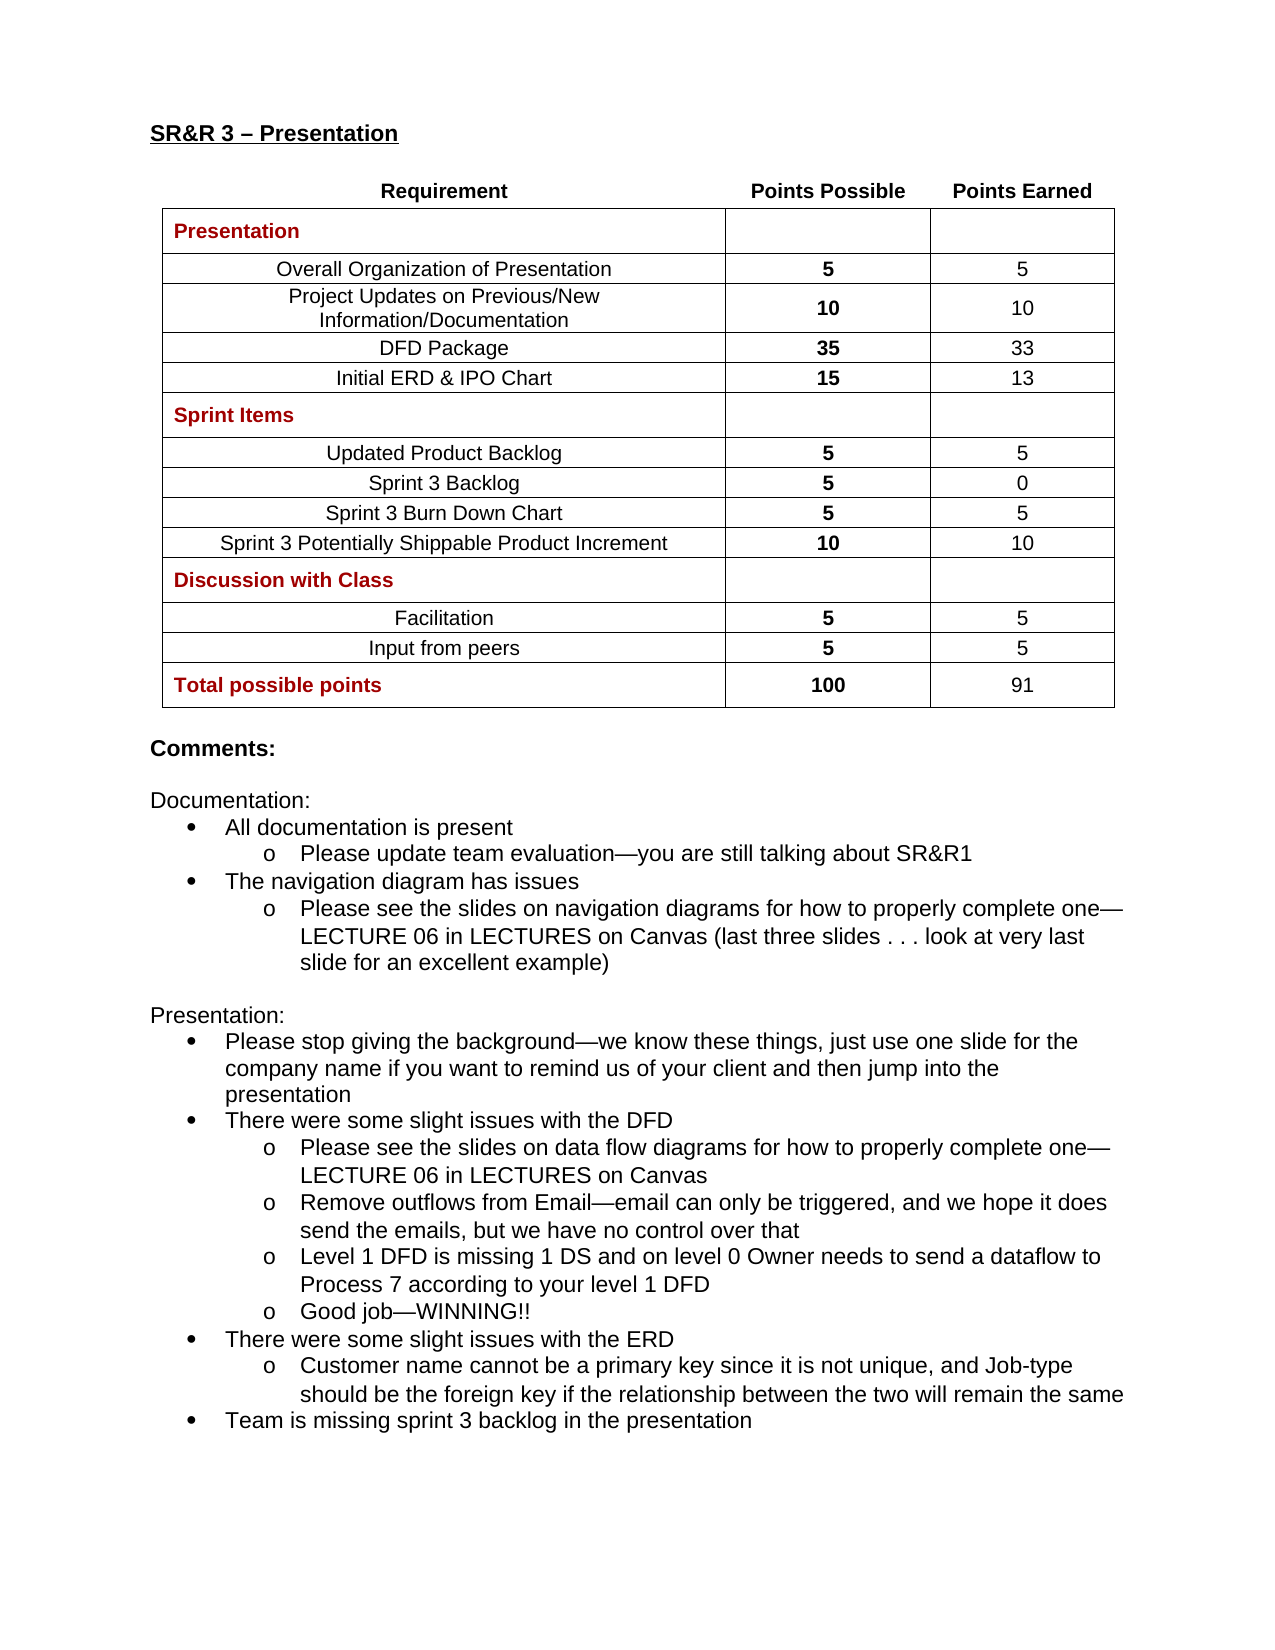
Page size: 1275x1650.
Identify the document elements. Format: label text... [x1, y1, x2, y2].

table_cell 5 [726, 254, 930, 283]
list There were some slight issues with the DFD [187, 1107, 1125, 1134]
table_cell Updated Product Backlog [163, 438, 725, 467]
list Please see the slides on data flow diagrams for how to properly complete one—LECTURE 06 in LECTURES on Canvas [262, 1134, 1125, 1188]
table_cell Overall Organization of Presentation [163, 254, 725, 283]
table_cell 5 [931, 603, 1114, 632]
table_cell [726, 393, 930, 437]
table_header Points Possible [726, 173, 931, 208]
table_cell 5 [726, 468, 930, 497]
subtitle SR&R 3 – Presentation [150, 120, 1125, 146]
list Good job—WINNING!! [262, 1298, 1125, 1326]
table_cell [931, 558, 1114, 602]
table_cell Discussion with Class [163, 558, 725, 602]
table_cell [931, 393, 1114, 437]
list Please see the slides on navigation diagrams for how to properly complete one—LECTURE 06 in LECTURES on Canvas (last three slides . . . look at very last slide for an excellent example) [262, 894, 1125, 976]
list Please update team evaluation—you are still talking about SR&R1 [262, 840, 1125, 868]
table_cell DFD Package [163, 333, 725, 362]
table_cell 5 [931, 438, 1114, 467]
table_cell Presentation [163, 209, 725, 253]
list There were some slight issues with the ERD [187, 1326, 1125, 1352]
table_cell 33 [931, 333, 1114, 362]
table_cell 5 [726, 438, 930, 467]
table_cell 91 [931, 663, 1114, 707]
list Team is missing sprint 3 backlog in the presentation [187, 1407, 1125, 1433]
list Customer name cannot be a primary key since it is not unique, and Job-type should be the foreign key if the relationship between the two will remain the same [262, 1352, 1125, 1407]
list Level 1 DFD is missing 1 DS and on level 0 Owner needs to send a dataflow to Process 7 according to your level 1 DFD [262, 1243, 1125, 1298]
list Please stop giving the background—we know these things, just use one slide for the company name if you want to remind us of your client and then jump into the presentation [187, 1028, 1125, 1107]
table_cell 10 [726, 284, 930, 332]
table_cell [726, 558, 930, 602]
list The navigation diagram has issues [187, 868, 1125, 894]
table_cell 0 [931, 468, 1114, 497]
text Comments: [150, 734, 1125, 761]
table_cell [726, 209, 930, 253]
table_cell 35 [726, 333, 930, 362]
table_cell 5 [726, 498, 930, 527]
table_cell Facilitation [163, 603, 725, 632]
table_cell Sprint 3 Burn Down Chart [163, 498, 725, 527]
table_cell [931, 209, 1114, 253]
table_cell Project Updates on Previous/New Information/Documentation [163, 284, 725, 332]
table_cell Input from peers [163, 633, 725, 662]
table_cell Total possible points [163, 663, 725, 707]
table_header Requirement [163, 173, 726, 208]
table_cell 10 [931, 528, 1114, 557]
table_cell 5 [726, 603, 930, 632]
table_cell 5 [931, 633, 1114, 662]
table_cell 100 [726, 663, 930, 707]
table_cell 5 [726, 633, 930, 662]
table_cell 5 [931, 254, 1114, 283]
table_cell 15 [726, 363, 930, 392]
list Remove outflows from Email—email can only be triggered, and we hope it does send the emails, but we have no control over that [262, 1188, 1125, 1243]
text Documentation: [150, 787, 1125, 813]
table_header Points Earned [931, 173, 1114, 208]
list All documentation is present [187, 813, 1125, 840]
table_cell Sprint 3 Potentially Shippable Product Increment [163, 528, 725, 557]
text Presentation: [150, 1002, 1125, 1028]
table_cell 10 [726, 528, 930, 557]
table_cell Sprint 3 Backlog [163, 468, 725, 497]
table_cell 5 [931, 498, 1114, 527]
table_cell 10 [931, 284, 1114, 332]
table_cell Initial ERD & IPO Chart [163, 363, 725, 392]
table_cell Sprint Items [163, 393, 725, 437]
table_cell 13 [931, 363, 1114, 392]
